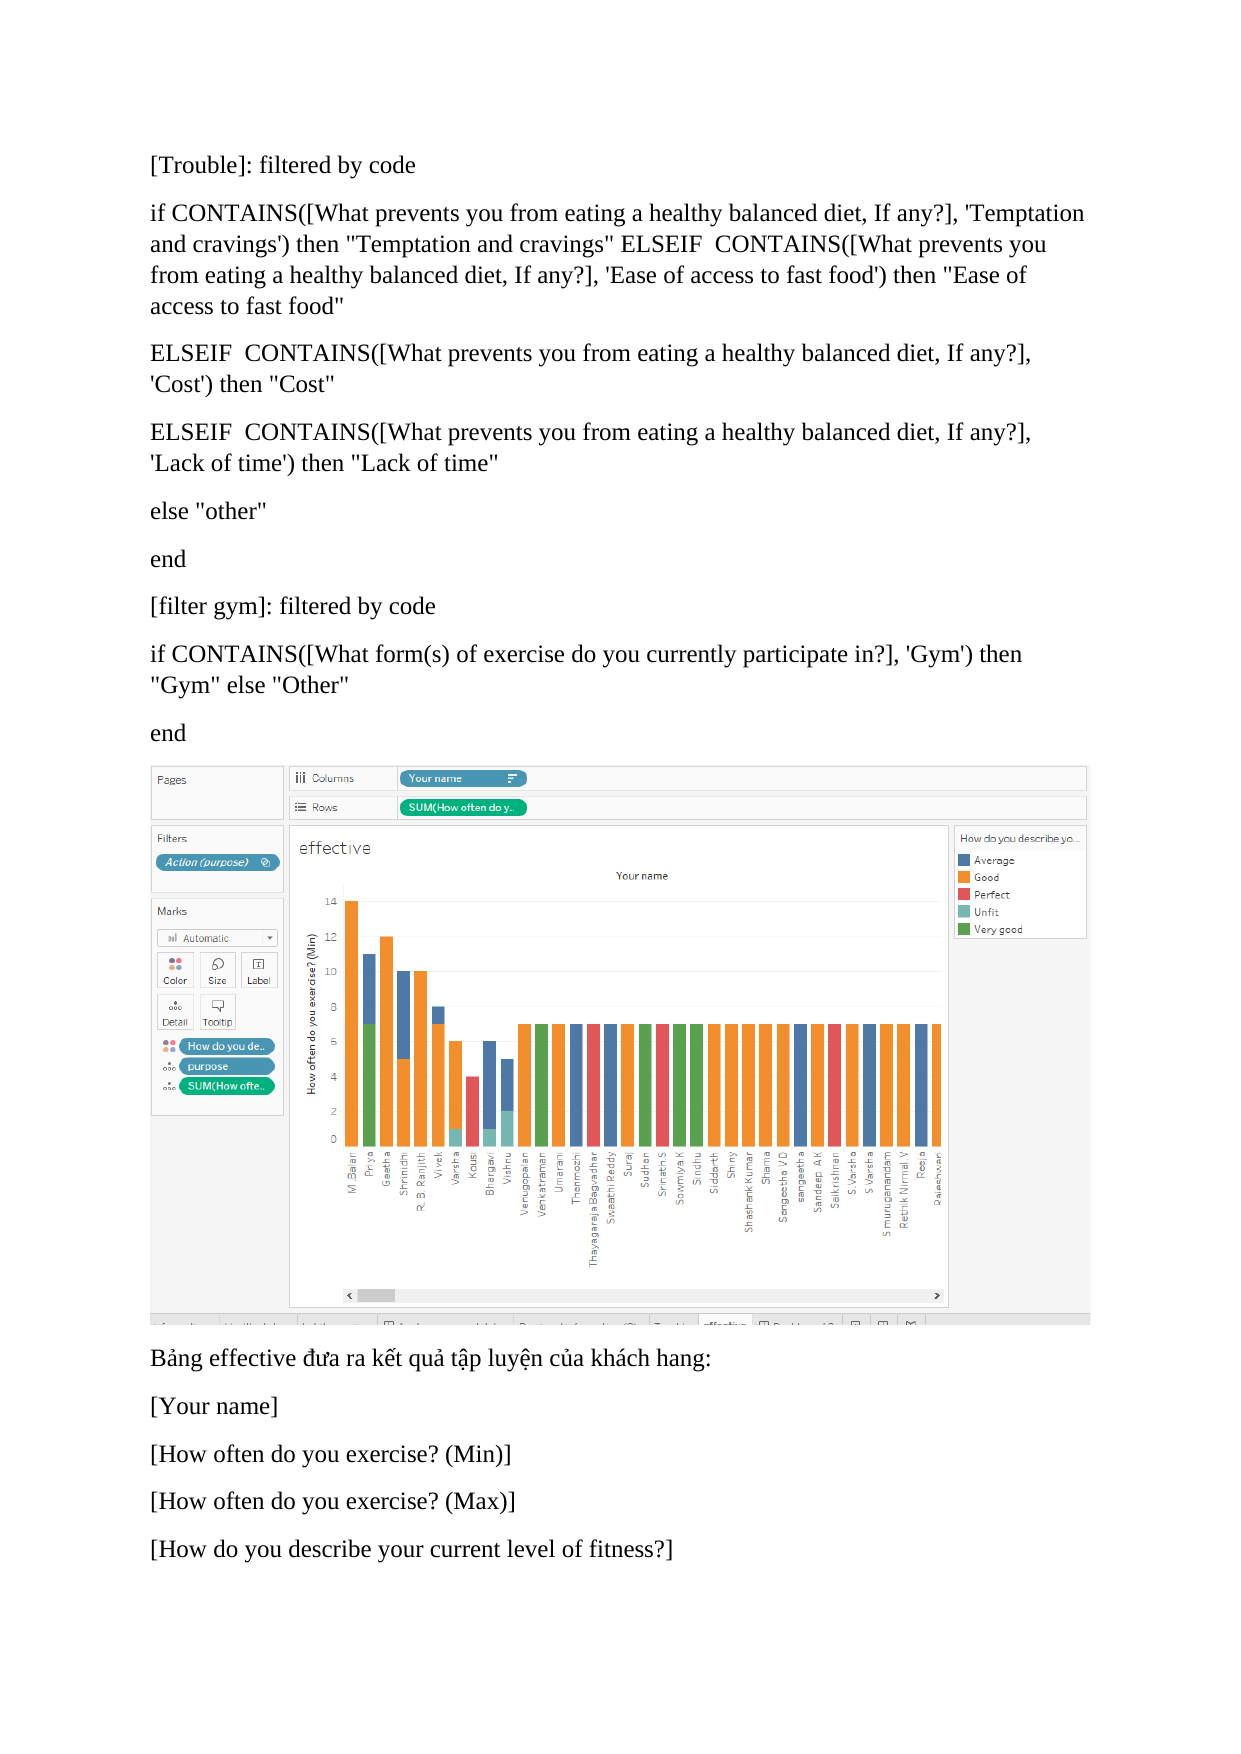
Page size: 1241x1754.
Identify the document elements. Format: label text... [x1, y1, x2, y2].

text Bảng effective đưa ra kết quả tập luyện của khách hang: [150, 1343, 1090, 1372]
text [Trouble]: filtered by code [150, 150, 1090, 179]
text [Your name] [150, 1391, 1090, 1420]
text else "other" [150, 496, 1090, 525]
text end [150, 544, 1090, 572]
text if CONTAINS([What form(s) of exercise do you currently participate in?], 'Gym') then "Gym" else "Other" [150, 639, 1090, 699]
text [filter gym]: filtered by code [150, 591, 1090, 620]
text ELSEIF CONTAINS([What prevents you from eating a healthy balanced diet, If any?], 'Lack of time') then "Lack of time" [150, 417, 1090, 477]
text if CONTAINS([What prevents you from eating a healthy balanced diet, If any?], 'Temptation and cravings') then "Temptation and cravings" ELSEIF CONTAINS([What prevents you from eating a healthy balanced diet, If any?], 'Ease of access to fast food') then "Ease of access to fast food" [150, 198, 1090, 319]
text [How do you describe your current level of fitness?] [150, 1534, 1090, 1563]
picture [150, 765, 1091, 1325]
text ELSEIF CONTAINS([What prevents you from eating a healthy balanced diet, If any?], 'Cost') then "Cost" [150, 338, 1090, 398]
text [How often do you exercise? (Max)] [150, 1486, 1090, 1515]
text end [150, 718, 1090, 747]
text [How often do you exercise? (Min)] [150, 1439, 1090, 1467]
